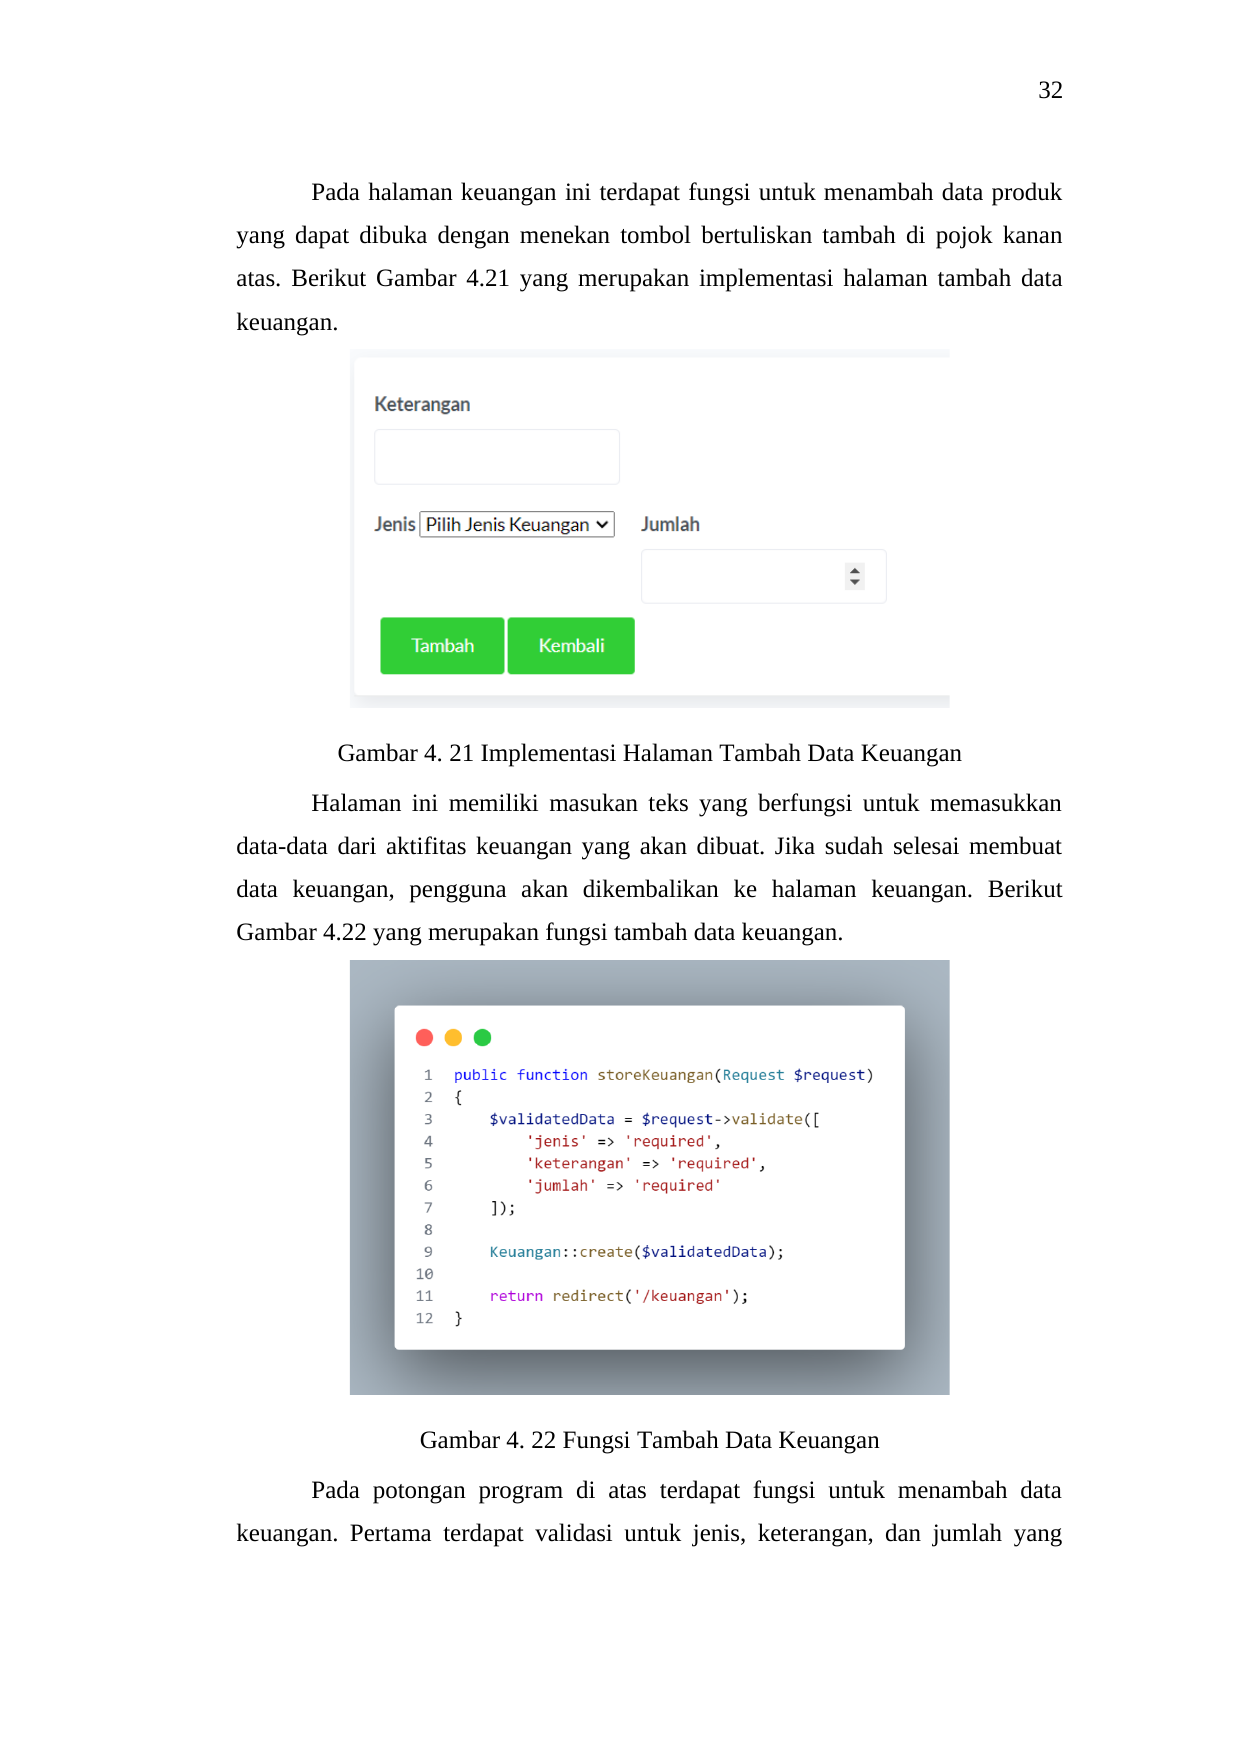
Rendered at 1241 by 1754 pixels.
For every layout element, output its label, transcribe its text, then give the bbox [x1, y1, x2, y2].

list Halaman ini memiliki masukan teks yang berfungsi untuk memasukkan data-data dari aktifitas keuangan yang akan dibuat. Jika sudah selesai membuat data keuangan, pengguna akan dikembalikan ke halaman keuangan. Berikut Gambar 4.22 yang merupakan fungsi tambah data keuangan. [236, 788, 1063, 946]
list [236, 1475, 1063, 1547]
picture [349, 960, 950, 1395]
picture [349, 349, 950, 708]
list Pada halaman keuangan ini terdapat fungsi untuk menambah data produk yang dapat dibuka dengan menekan tombol bertuliskan tambah di pojok kanan atas. Berikut Gambar 4.21 yang merupakan implementasi halaman tambah data keuangan. [236, 177, 1063, 335]
text Gambar 4. 22 Fungsi Tambah Data Keuangan [236, 1426, 1063, 1454]
text Gambar 4. 21 Implementasi Halaman Tambah Data Keuangan [236, 738, 1063, 767]
